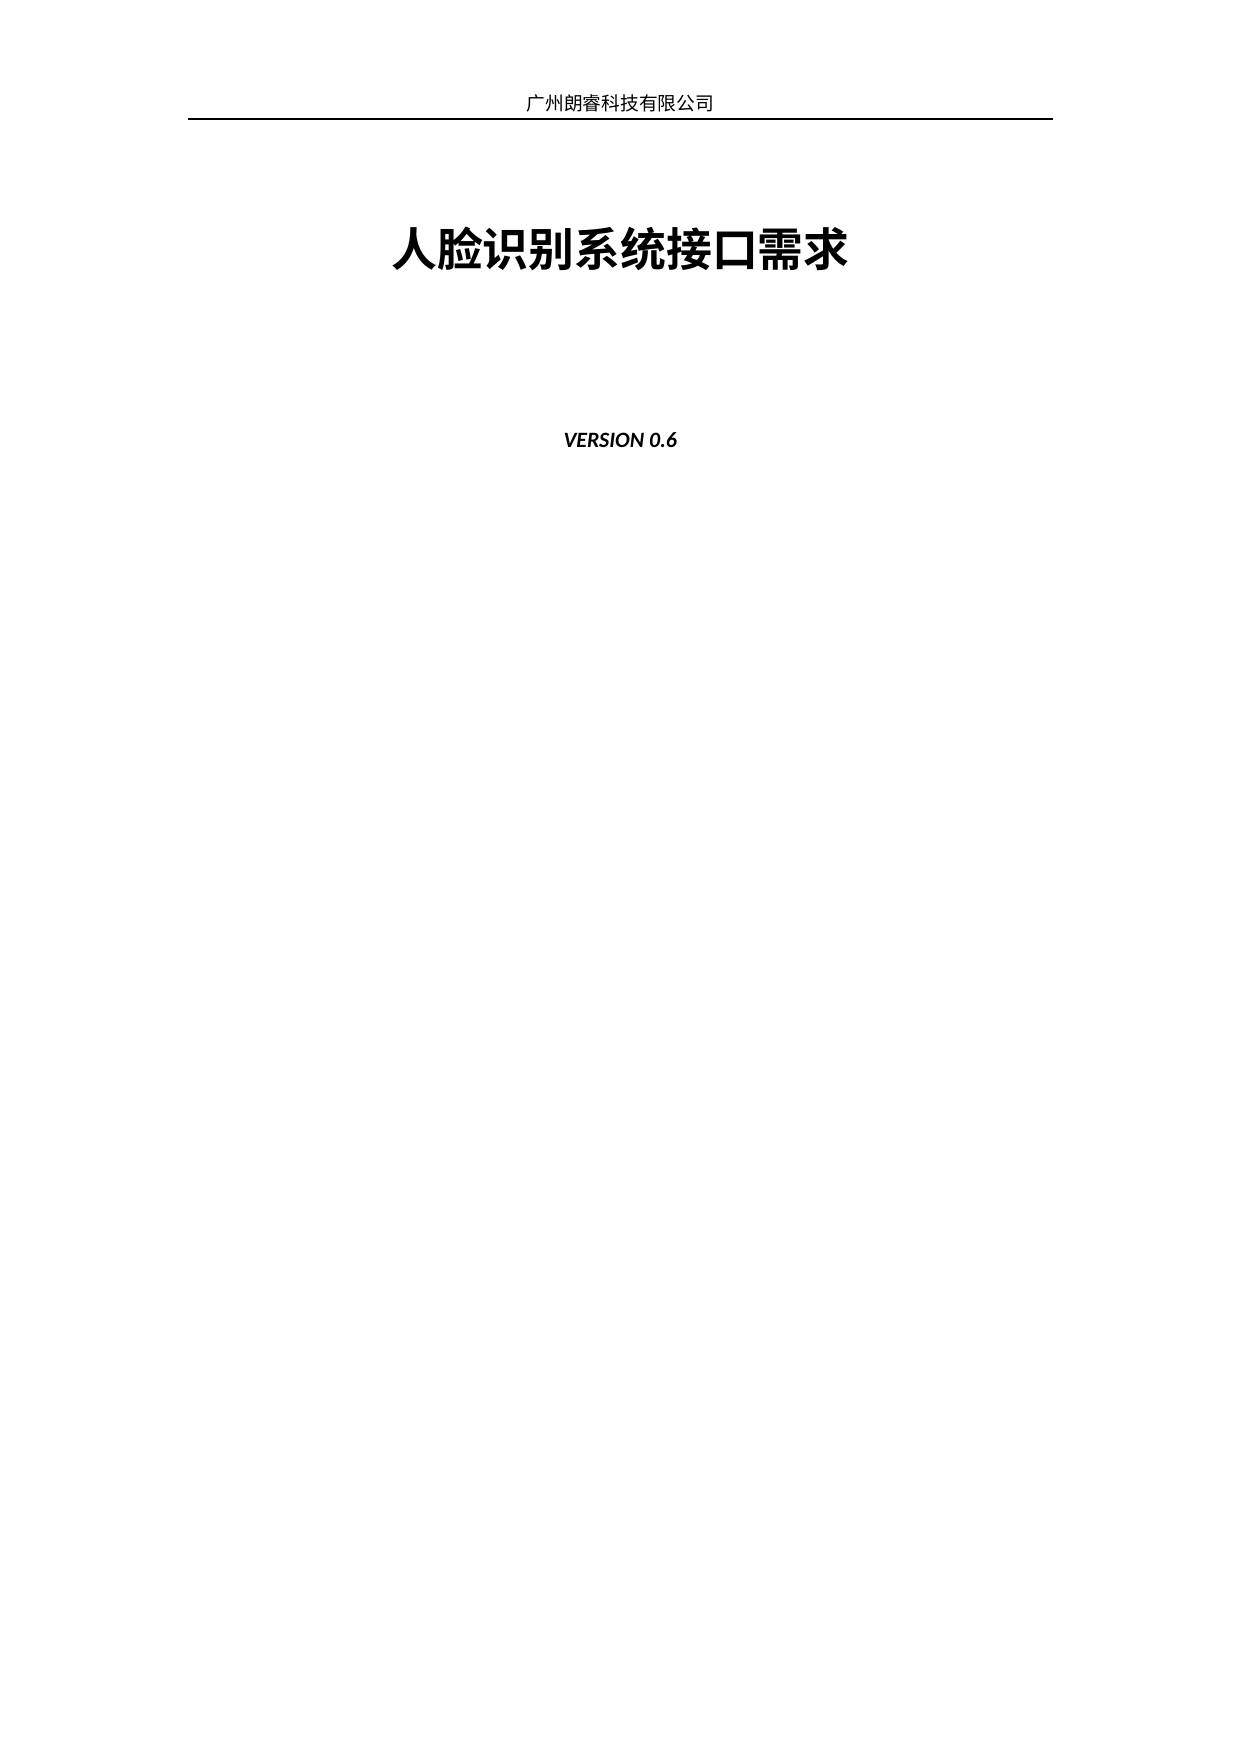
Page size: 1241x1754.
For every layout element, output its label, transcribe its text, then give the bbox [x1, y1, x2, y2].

subtitle 人脸识别系统接口需求 [187, 197, 1053, 295]
text VERSION 0.6 [187, 423, 1053, 455]
